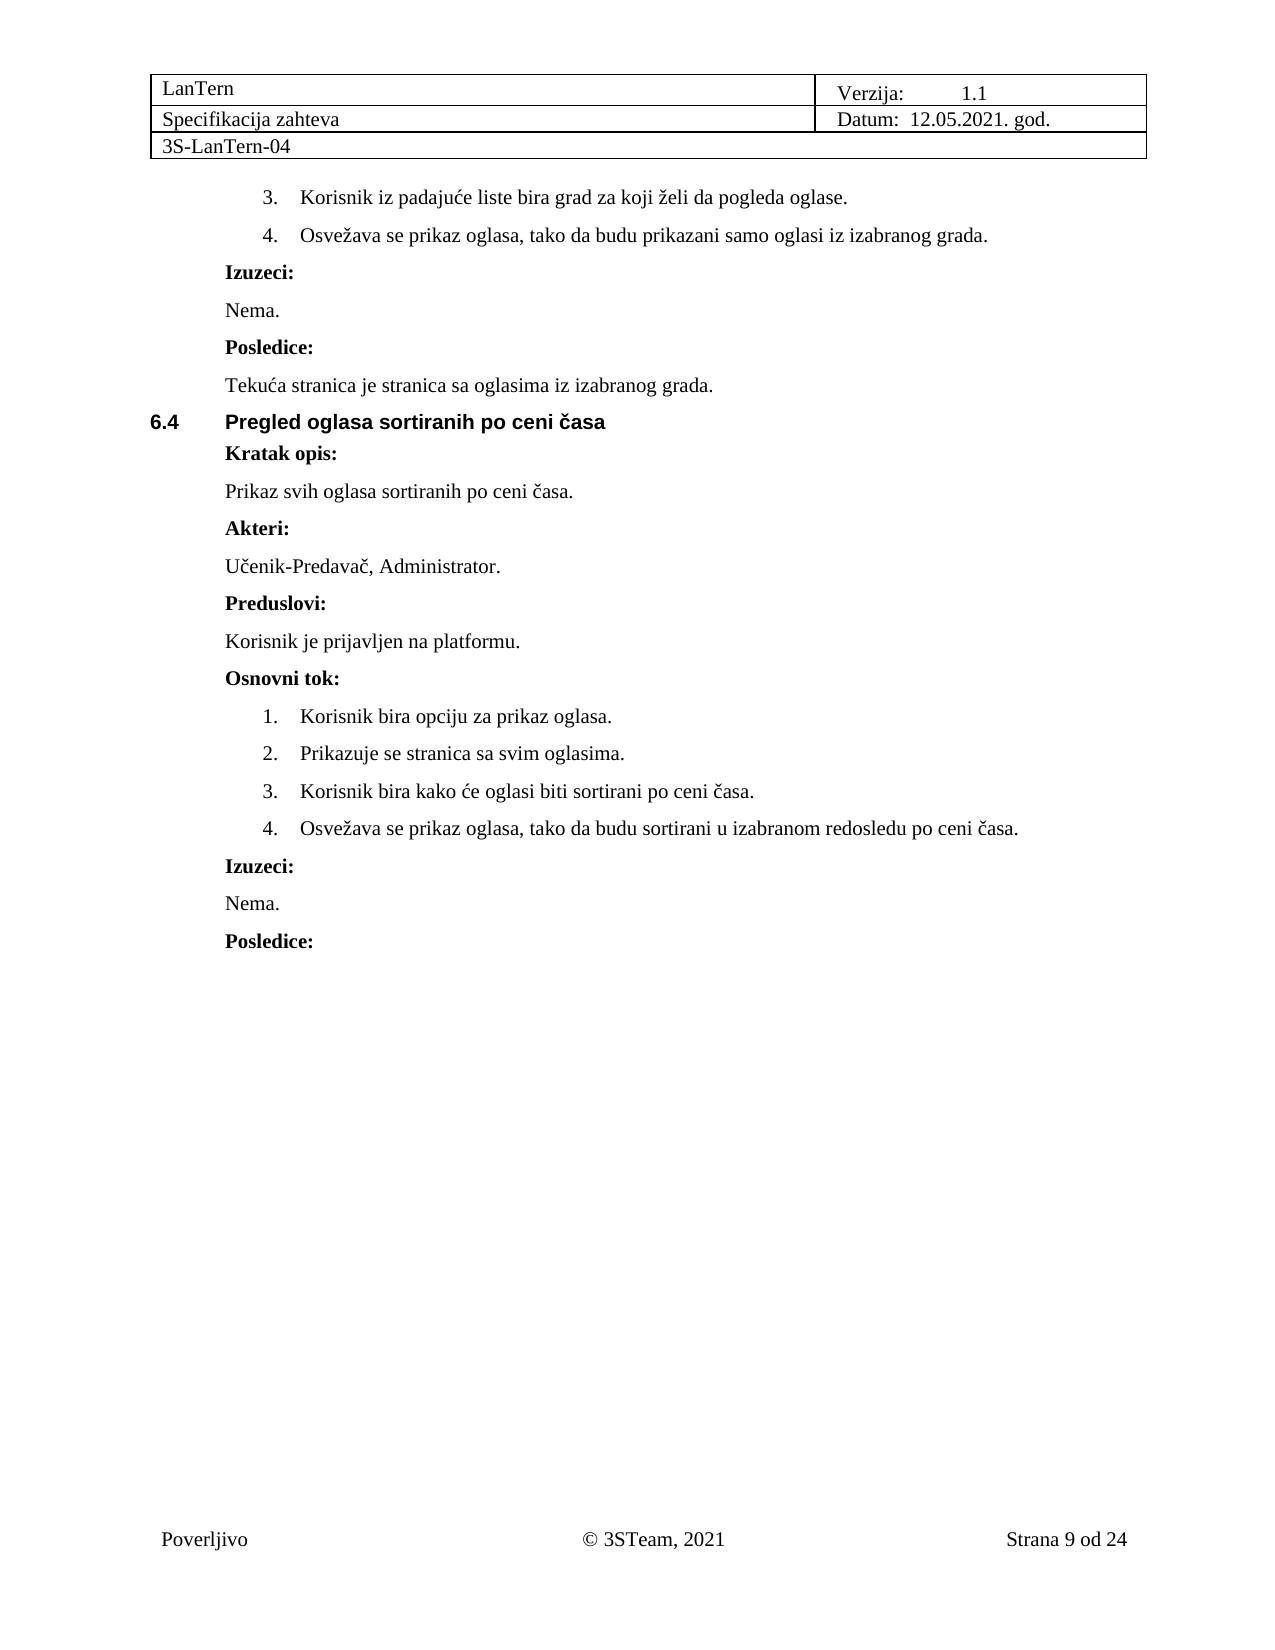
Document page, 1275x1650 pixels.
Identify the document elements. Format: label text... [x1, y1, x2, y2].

text Nema. [225, 297, 1125, 322]
text Nema. [225, 890, 1125, 915]
list Korisnik iz padajuće liste bira grad za koji želi da pogleda oglase. [262, 184, 1125, 209]
text Učenik-Predavač, Administrator. [225, 553, 1125, 578]
list Osvežava se prikaz oglasa, tako da budu prikazani samo oglasi iz izabranog grada. [262, 222, 1125, 247]
text Akteri: [225, 515, 1125, 540]
text Prikaz svih oglasa sortiranih po ceni časa. [225, 478, 1125, 503]
text Izuzeci: [225, 259, 1125, 284]
subtitle Pregled oglasa sortiranih po ceni časa [150, 409, 1125, 434]
text Tekuća stranica je stranica sa oglasima iz izabranog grada. [225, 372, 1125, 397]
text Osnovni tok: [225, 665, 1125, 690]
list Osvežava se prikaz oglasa, tako da budu sortirani u izabranom redosledu po ceni časa. [262, 815, 1125, 840]
text Preduslovi: [225, 590, 1125, 615]
text Posledice: [225, 334, 1125, 359]
text Posledice: [225, 928, 1125, 953]
list Prikazuje se stranica sa svim oglasima. [262, 740, 1125, 765]
text Korisnik je prijavljen na platformu. [225, 628, 1125, 653]
list Korisnik bira opciju za prikaz oglasa. [262, 703, 1125, 728]
text Izuzeci: [225, 853, 1125, 878]
text Kratak opis: [225, 440, 1125, 465]
list Korisnik bira kako će oglasi biti sortirani po ceni časa. [262, 778, 1125, 803]
